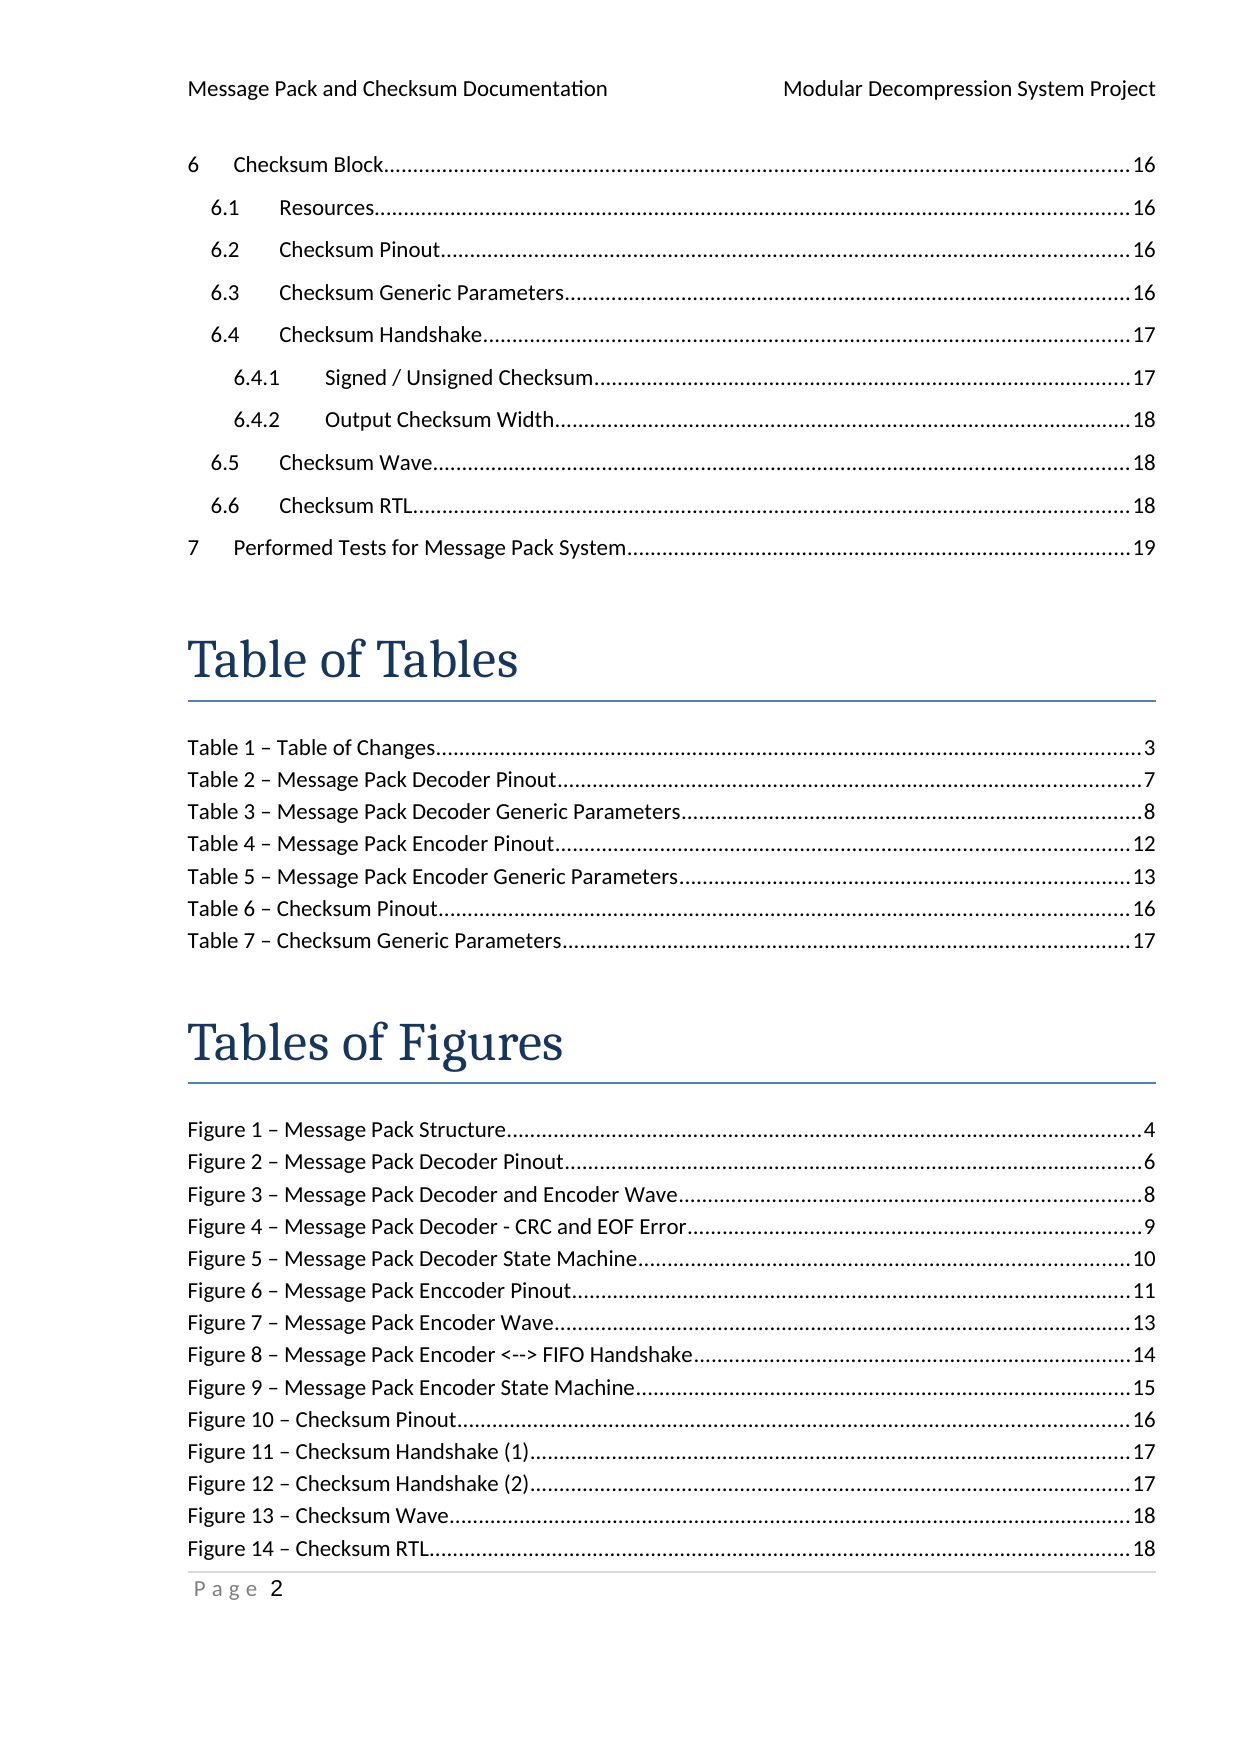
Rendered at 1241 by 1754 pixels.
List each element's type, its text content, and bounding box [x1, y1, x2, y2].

text Figure 12 – Checksum Handshake (2) 17 [187, 1469, 1156, 1497]
text 6.1 Resources 16 [210, 193, 1156, 221]
text Figure 10 – Checksum Pinout 16 [187, 1405, 1156, 1433]
text Figure 8 – Message Pack Encoder <--> FIFO Handshake 14 [187, 1341, 1156, 1369]
text Figure 5 – Message Pack Decoder State Machine 10 [187, 1244, 1156, 1272]
text 6.4.2 Output Checksum Width 18 [233, 406, 1156, 434]
title Table of Tables [187, 629, 1156, 702]
text Figure 11 – Checksum Handshake (1) 17 [187, 1437, 1156, 1465]
text Figure 14 – Checksum RTL 18 [187, 1534, 1156, 1562]
text Figure 1 – Message Pack Structure 4 [187, 1115, 1156, 1143]
text Table 1 – Table of Changes 3 [187, 733, 1156, 761]
text 6 Checksum Block 16 [187, 150, 1156, 178]
text 6.5 Checksum Wave 18 [210, 448, 1156, 476]
text Table 4 – Message Pack Encoder Pinout 12 [187, 829, 1156, 858]
title Tables of Figures [187, 1011, 1156, 1084]
text Figure 2 – Message Pack Decoder Pinout 6 [187, 1147, 1156, 1176]
text Figure 9 – Message Pack Encoder State Machine 15 [187, 1373, 1156, 1401]
text Figure 7 – Message Pack Encoder Wave 13 [187, 1308, 1156, 1336]
text 6.6 Checksum RTL 18 [210, 491, 1156, 519]
text Table 7 – Checksum Generic Parameters 17 [187, 926, 1156, 954]
text Figure 3 – Message Pack Decoder and Encoder Wave 8 [187, 1180, 1156, 1208]
text Figure 6 – Message Pack Enccoder Pinout 11 [187, 1276, 1156, 1304]
text 6.3 Checksum Generic Parameters 16 [210, 278, 1156, 306]
text 7 Performed Tests for Message Pack System 19 [187, 533, 1156, 561]
text Table 6 – Checksum Pinout 16 [187, 894, 1156, 922]
text Table 2 – Message Pack Decoder Pinout 7 [187, 765, 1156, 793]
text Table 3 – Message Pack Decoder Generic Parameters 8 [187, 797, 1156, 825]
text Table 5 – Message Pack Encoder Generic Parameters 13 [187, 862, 1156, 890]
text 6.2 Checksum Pinout 16 [210, 235, 1156, 263]
text 6.4.1 Signed / Unsigned Checksum 17 [233, 363, 1156, 391]
text Figure 13 – Checksum Wave 18 [187, 1502, 1156, 1529]
text Figure 4 – Message Pack Decoder - CRC and EOF Error 9 [187, 1212, 1156, 1240]
text 6.4 Checksum Handshake 17 [210, 320, 1156, 348]
